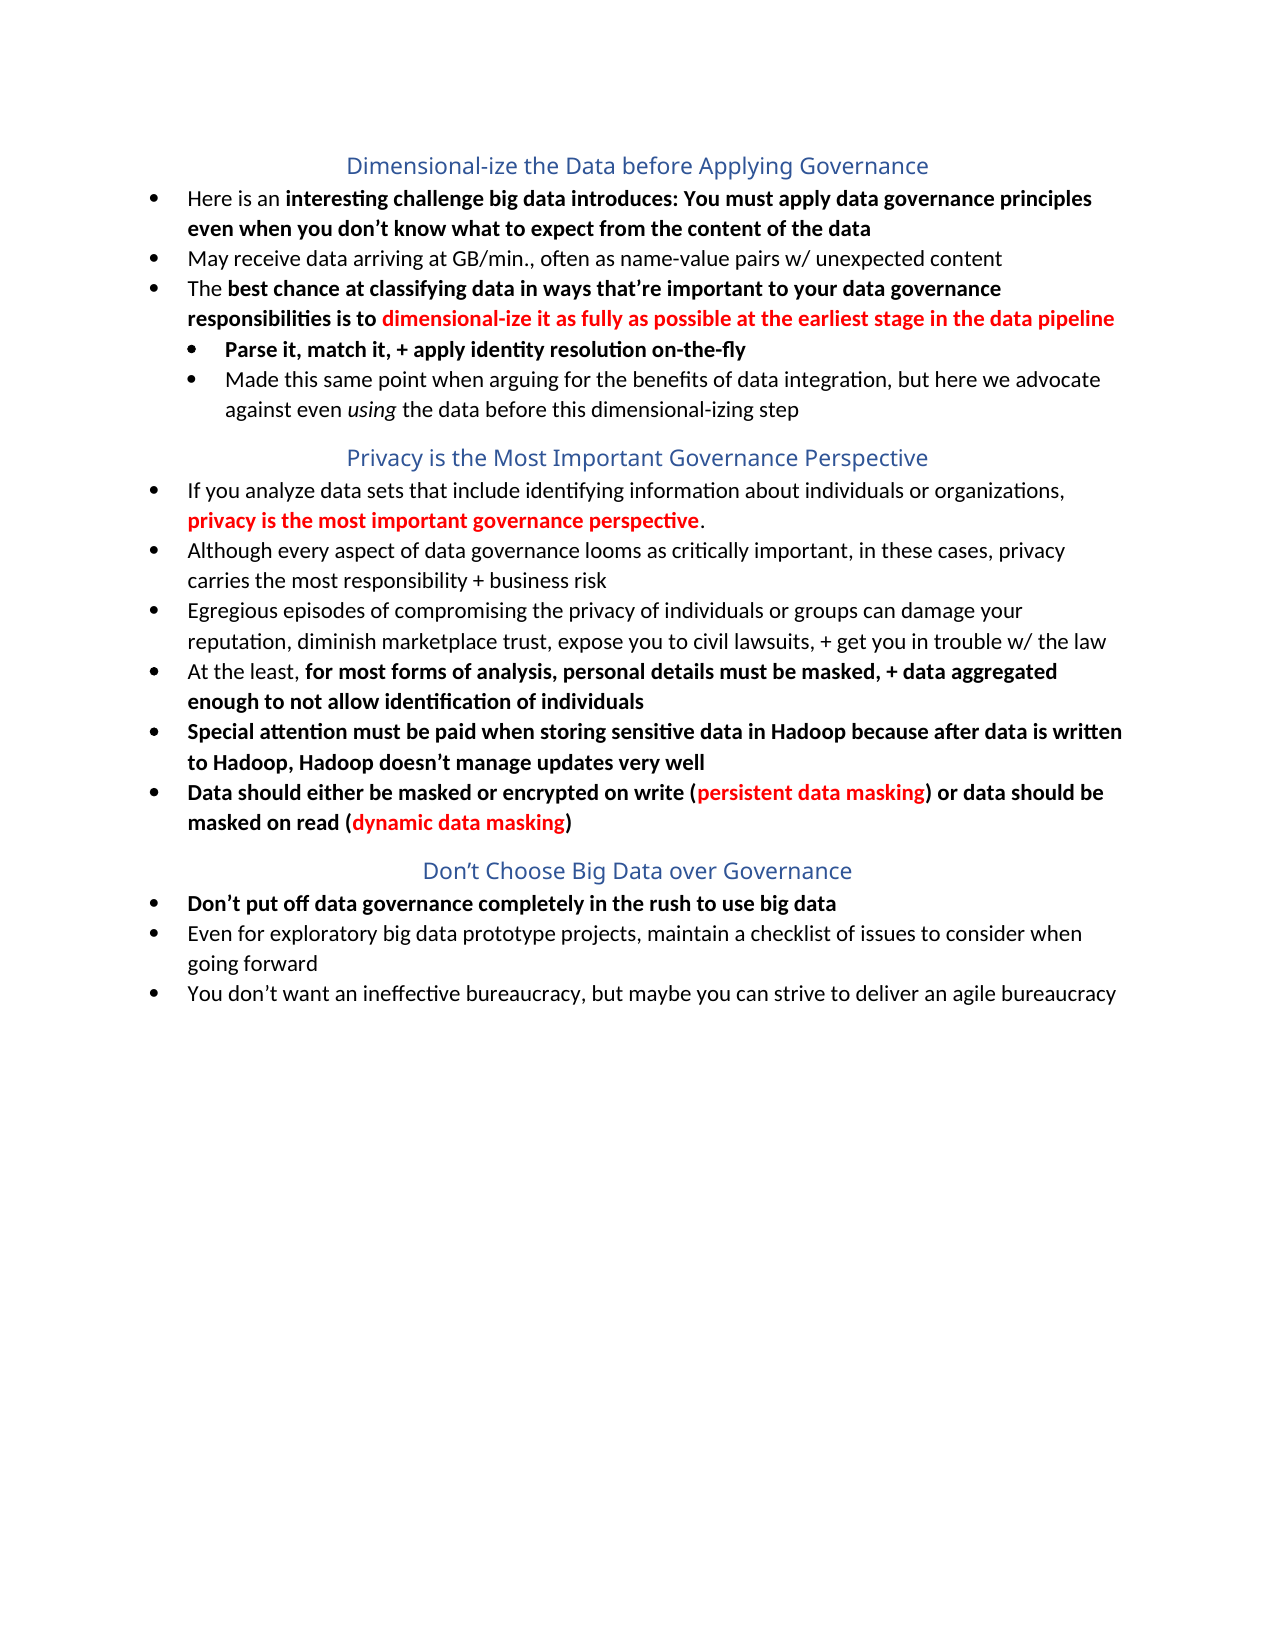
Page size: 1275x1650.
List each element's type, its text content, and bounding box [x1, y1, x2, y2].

list The best chance at classifying data in ways that’re important to your data governance responsibilities is to dimensional-ize it as fully as possible at the earliest stage in the data pipeline [150, 274, 1125, 333]
list Although every aspect of data governance looms as critically important, in these cases, privacy carries the most responsibility + business risk [150, 536, 1125, 594]
list If you analyze data sets that include identifying information about individuals or organizations, privacy is the most important governance perspective. [150, 476, 1125, 534]
list Don’t put off data governance completely in the rush to use big data [150, 889, 1125, 917]
list May receive data arriving at GB/min., often as name-value pairs w/ unexpected content [150, 244, 1125, 272]
list Made this same point when arguing for the benefits of data integration, but here we advocate against even using the data before this dimensional-izing step [187, 365, 1125, 423]
subtitle Don’t Choose Big Data over Governance [150, 855, 1125, 886]
list Even for exploratory big data prototype projects, maintain a checklist of issues to consider when going forward [150, 919, 1125, 977]
list Special attention must be paid when storing sensitive data in Hadoop because after data is written to Hadoop, Hadoop doesn’t manage updates very well [150, 717, 1125, 776]
list Egregious episodes of compromising the privacy of individuals or groups can damage your reputation, diminish marketplace trust, expose you to civil lawsuits, + get you in trouble w/ the law [150, 597, 1125, 655]
subtitle Privacy is the Most Important Governance Perspective [150, 442, 1125, 473]
subtitle Dimensional-ize the Data before Applying Governance [150, 150, 1125, 181]
list Parse it, match it, + apply identity resolution on-the-fly [187, 335, 1125, 363]
list Data should either be masked or encrypted on write (persistent data masking) or data should be masked on read (dynamic data masking) [150, 778, 1125, 836]
list You don’t want an ineffective bureaucracy, but maybe you can strive to deliver an agile bureaucracy [150, 979, 1125, 1007]
list Here is an interesting challenge big data introduces: You must apply data governance principles even when you don’t know what to expect from the content of the data [150, 184, 1125, 242]
list At the least, for most forms of analysis, personal details must be masked, + data aggregated enough to not allow identification of individuals [150, 657, 1125, 715]
